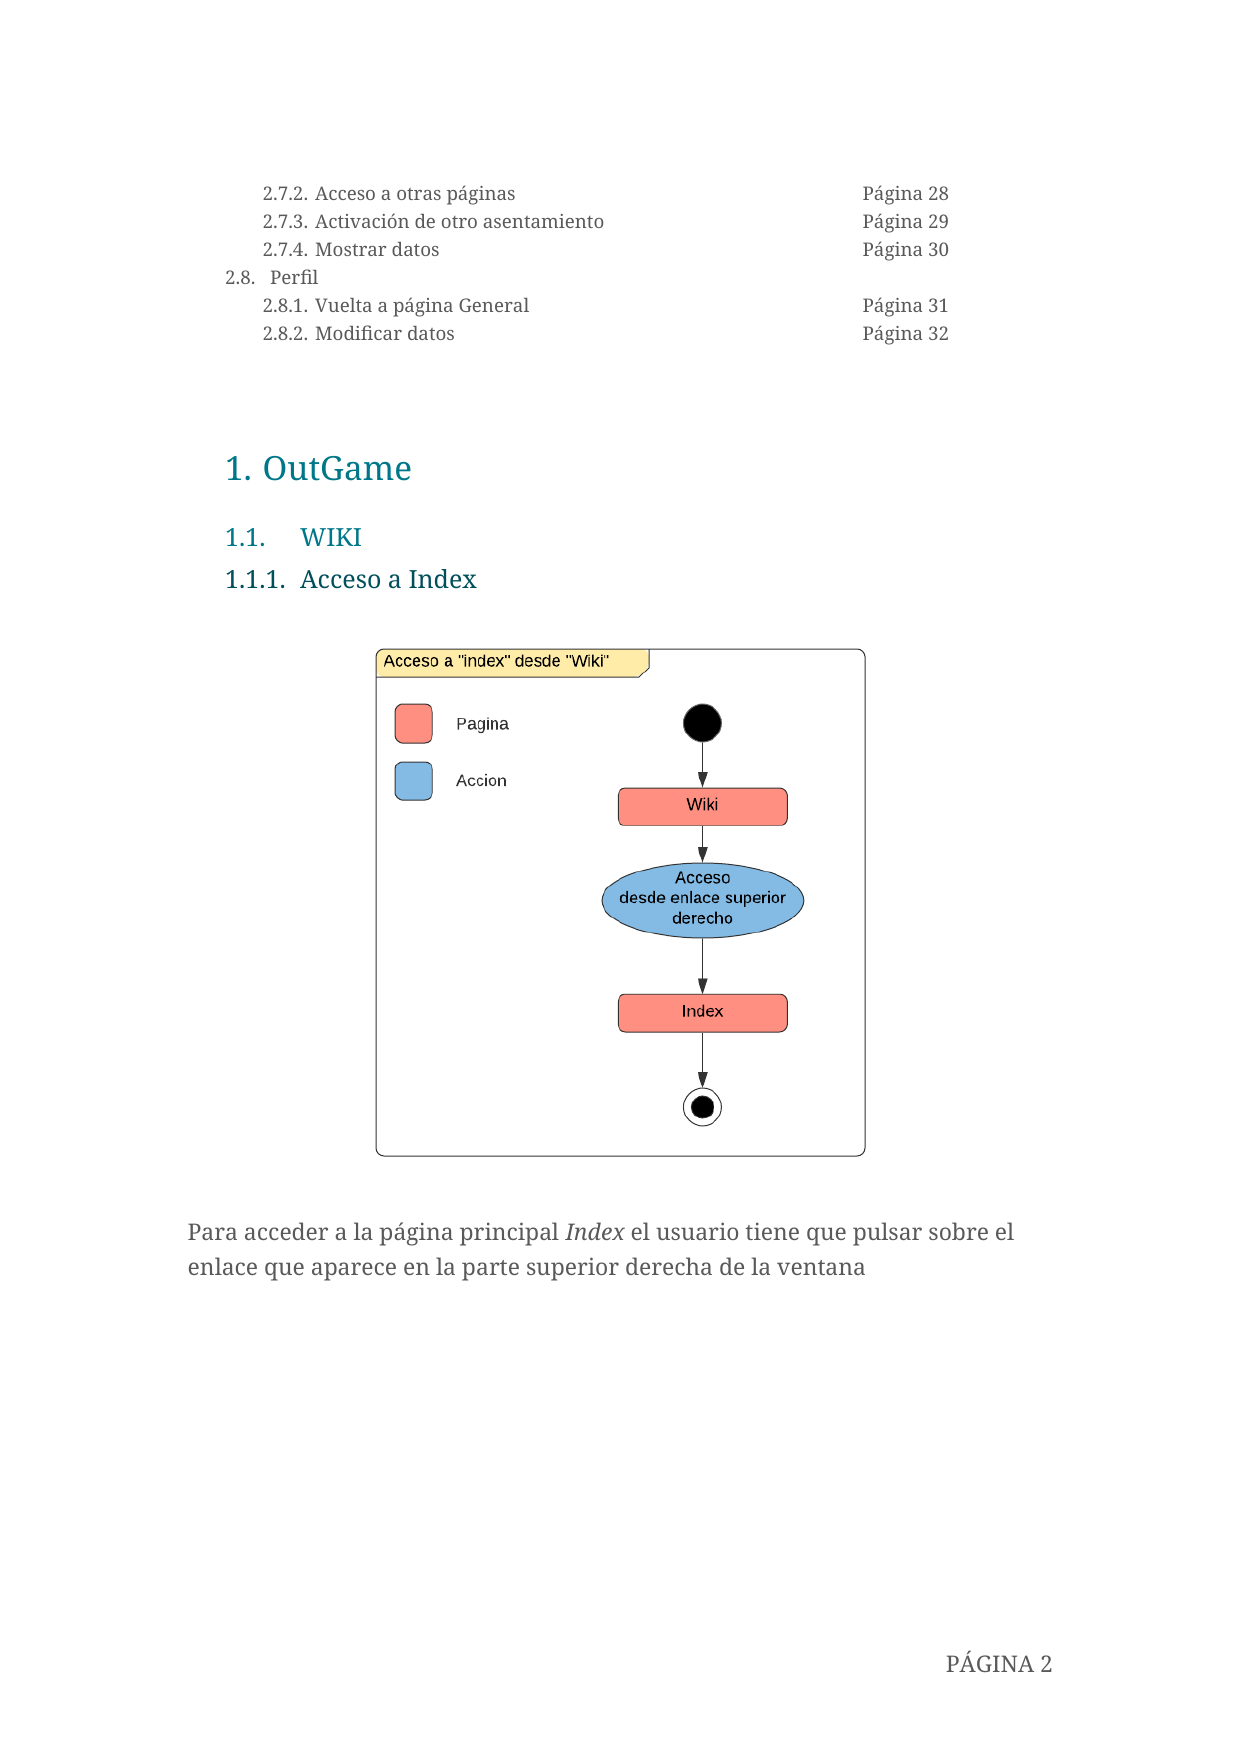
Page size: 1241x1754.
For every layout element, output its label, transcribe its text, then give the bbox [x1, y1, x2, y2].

list Acceso a otras páginas Página 28 [262, 180, 1053, 206]
subtitle Acceso a Index [225, 561, 1053, 596]
subtitle OutGame [225, 445, 1053, 490]
text Para acceder a la página principal Index el usuario tiene que pulsar sobre el enlace que aparece en la parte superior derecha de la ventana [187, 1216, 1053, 1282]
subtitle Wiki [225, 520, 1053, 554]
list Modificar datos Página 32 [262, 320, 1053, 346]
picture [338, 611, 902, 1193]
list Activación de otro asentamiento Página 29 [262, 208, 1053, 233]
list Perfil [225, 264, 1053, 289]
list Vuelta a página General Página 31 [262, 292, 1053, 318]
list Mostrar datos Página 30 [262, 236, 1053, 262]
